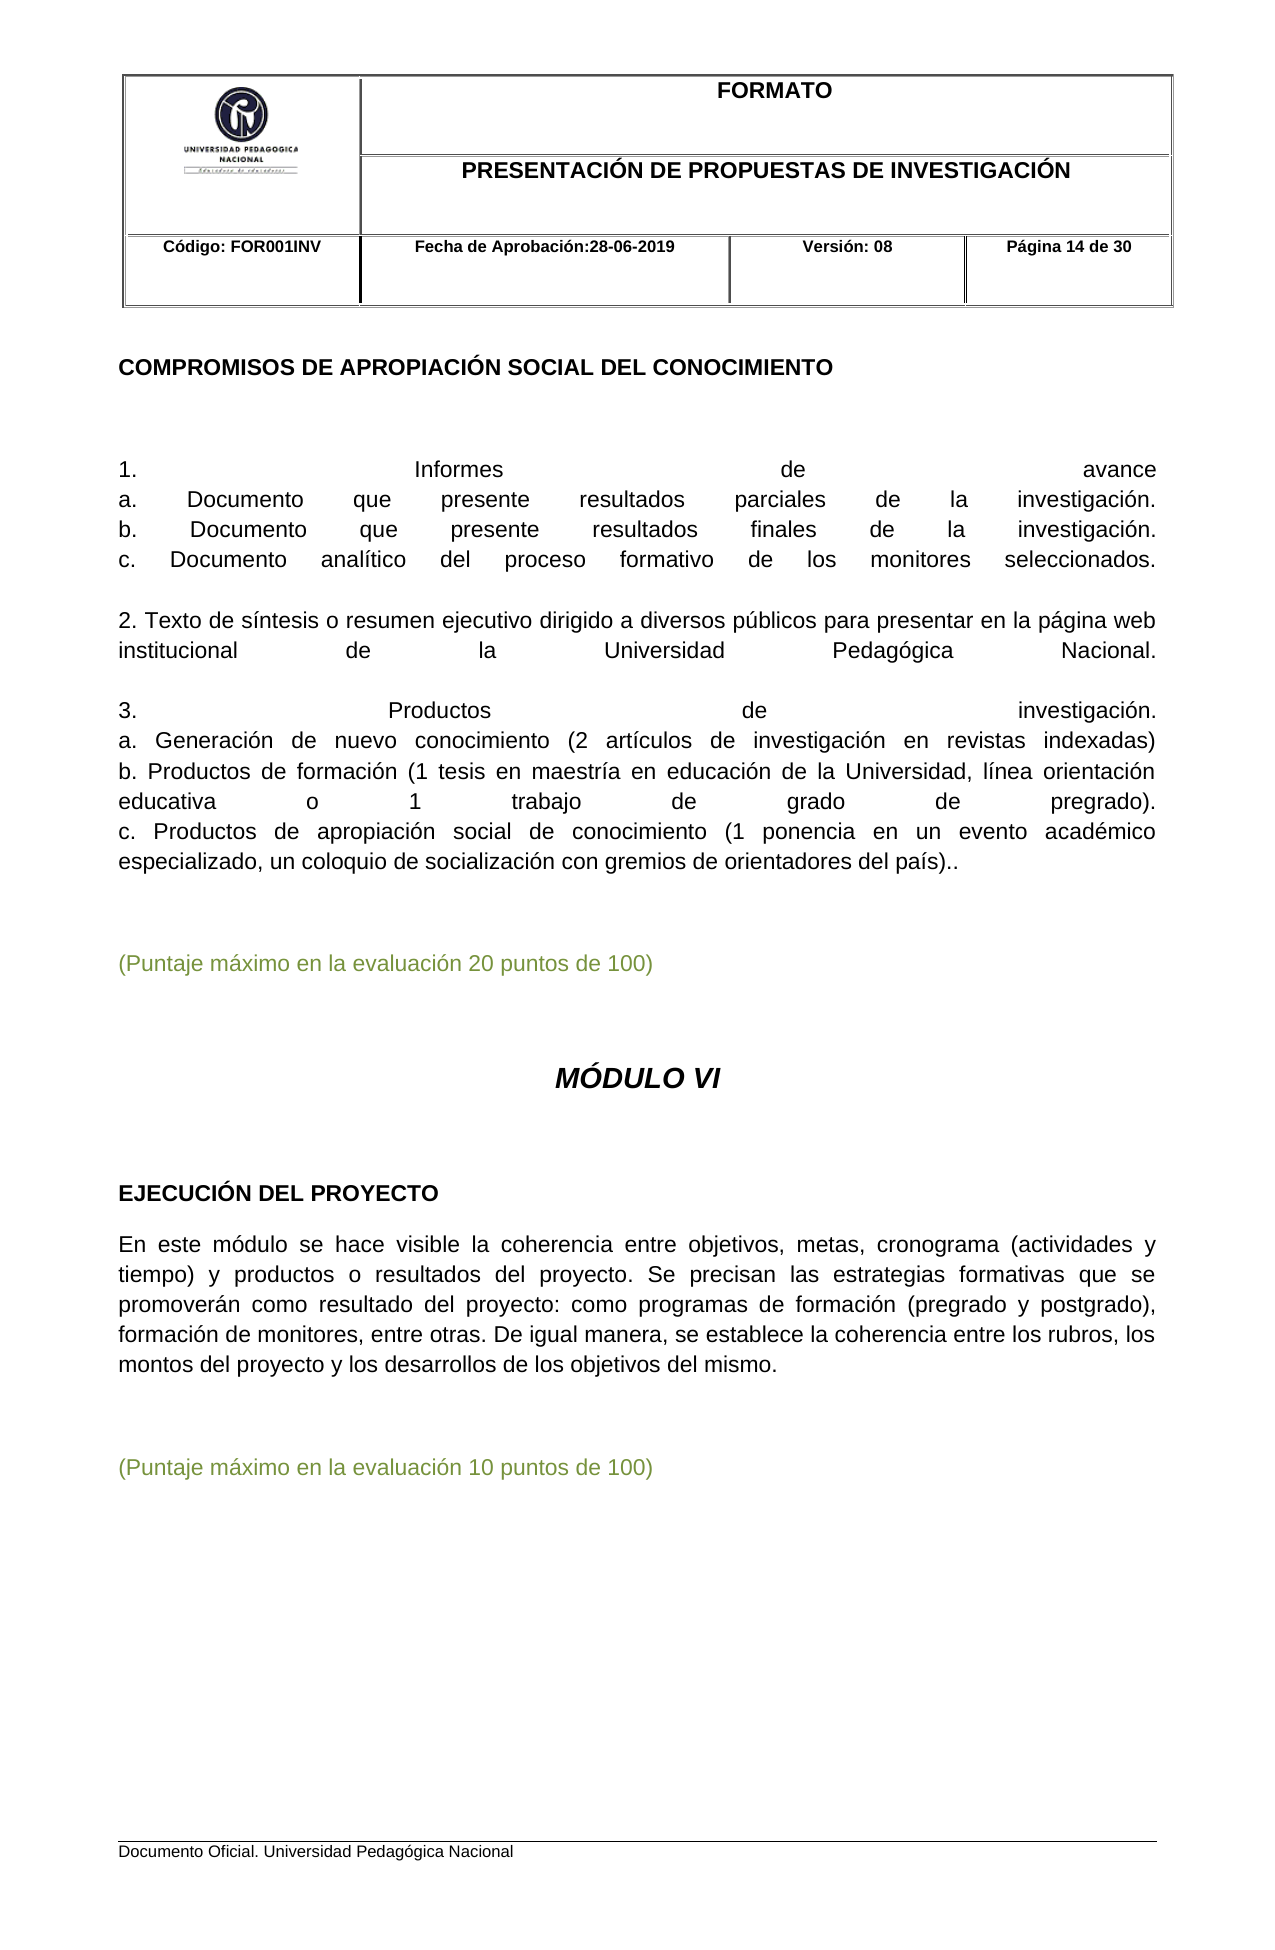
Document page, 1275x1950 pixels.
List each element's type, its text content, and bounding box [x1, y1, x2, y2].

text En este módulo se hace visible la coherencia entre objetivos, metas, cronograma (actividades y tiempo) y productos o resultados del proyecto. Se precisan las estrategias formativas que se promoverán como resultado del proyecto: como programas de formación (pregrado y postgrado), formación de monitores, entre otras. De igual manera, se establece la coherencia entre los rubros, los montos del proyecto y los desarrollos de los objetivos del mismo. [118, 1231, 1157, 1378]
text MÓDULO VI [118, 1061, 1157, 1094]
text (Puntaje máximo en la evaluación 10 puntos de 100) [118, 1453, 1157, 1480]
text (Puntaje máximo en la evaluación 20 puntos de 100) [118, 950, 1157, 977]
picture [184, 87, 300, 175]
text COMPROMISOS DE APROPIACIÓN SOCIAL DEL CONOCIMIENTO [118, 353, 1157, 380]
text 1. Informes de avance a. Documento que presente resultados parciales de la investigación. b. Documento que presente resultados finales de la investigación. c. Documento analítico del proceso formativo de los monitores seleccionados. 2. Texto de síntesis o resumen ejecutivo dirigido a diversos públicos para presentar en la página web institucional de la Universidad Pedagógica Nacional. 3. Productos de investigación. a. Generación de nuevo conocimiento (2 artículos de investigación en revistas indexadas) b. Productos de formación (1 tesis en maestría en educación de la Universidad, línea orientación educativa o 1 trabajo de grado de pregrado). c. Productos de apropiación social de conocimiento (1 ponencia en un evento académico especializado, un coloquio de socialización con gremios de orientadores del país).. [118, 456, 1157, 874]
text EJECUCIÓN DEL PROYECTO [118, 1179, 1157, 1206]
